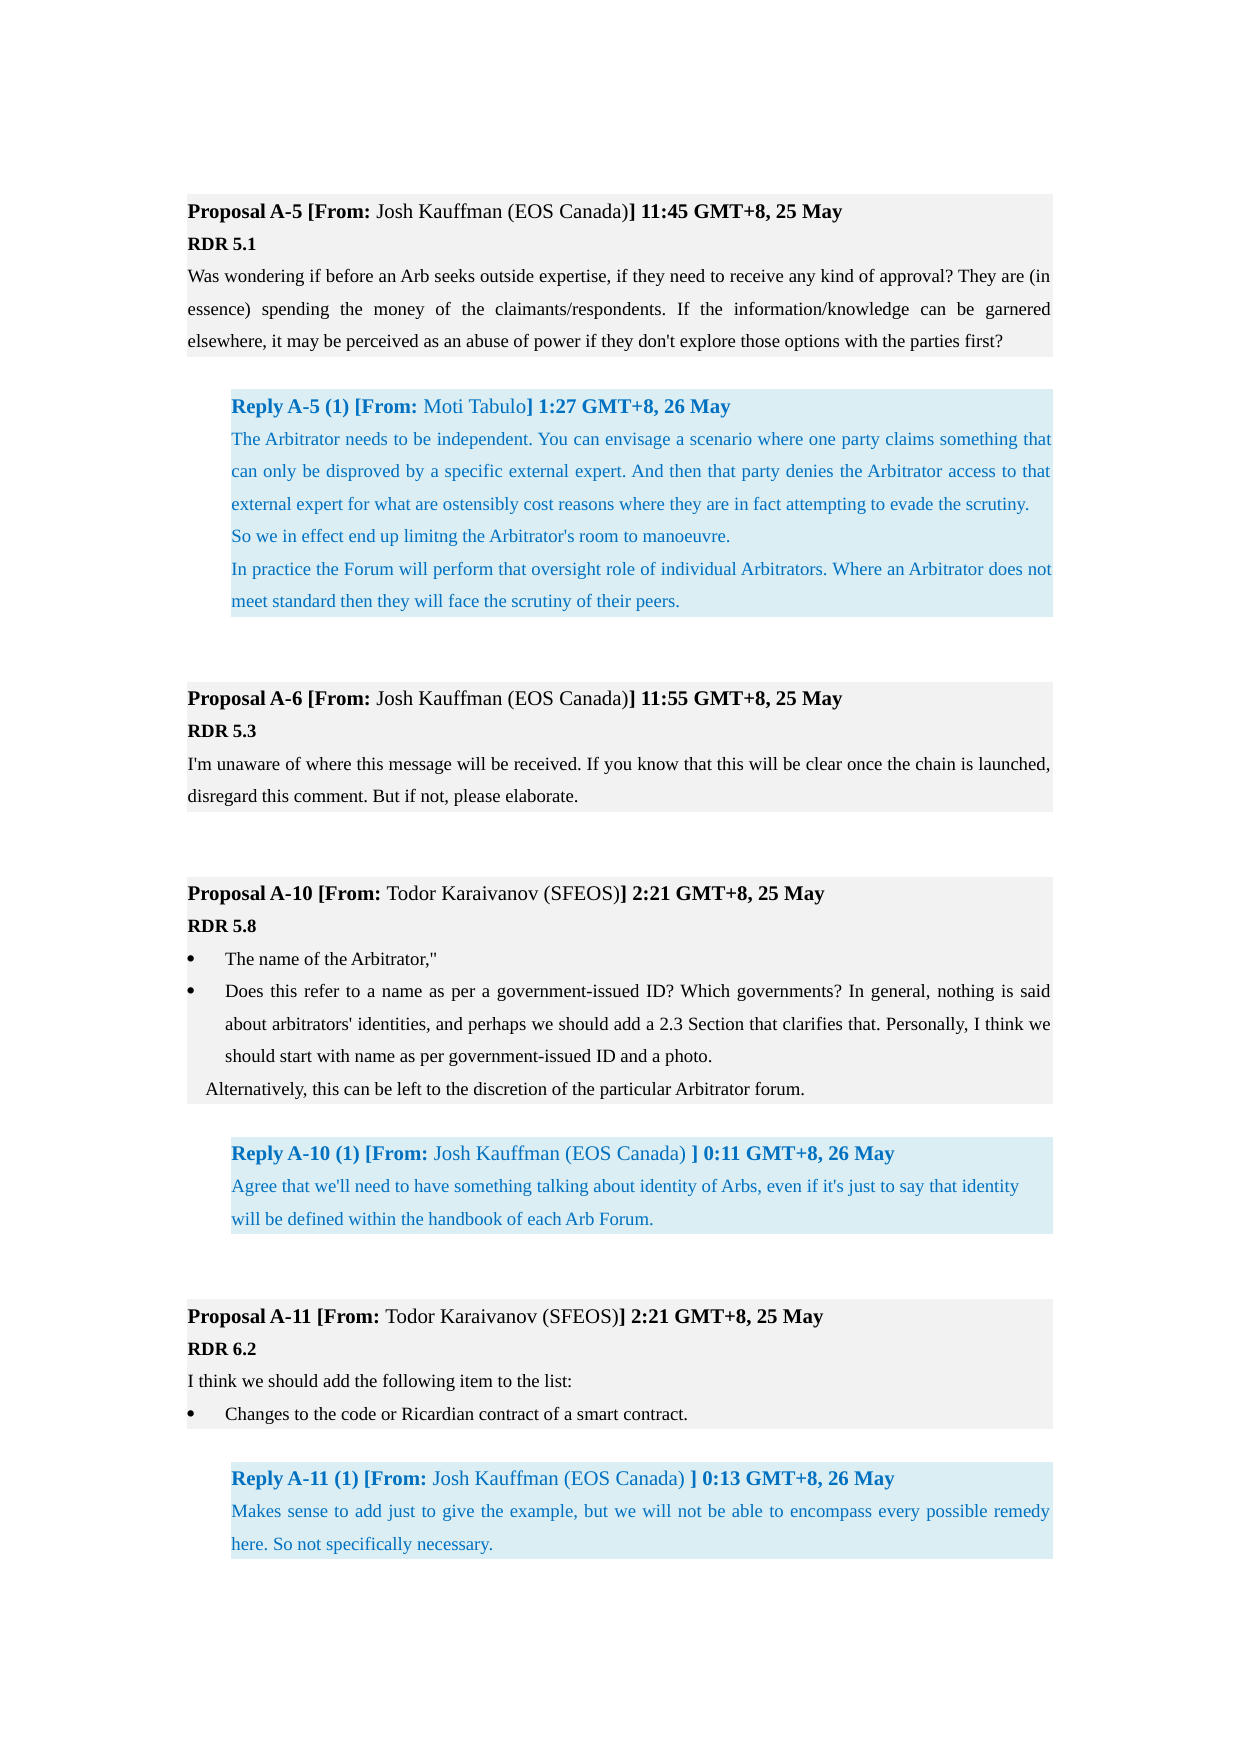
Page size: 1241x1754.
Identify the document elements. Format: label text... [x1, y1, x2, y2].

text RDR 5.8 [187, 909, 1053, 942]
text I'm unaware of where this message will be received. If you know that this will be clear once the chain is launched, disregard this comment. But if not, please elaborate. [187, 747, 1053, 812]
text I think we should add the following item to the list: [187, 1364, 1053, 1397]
text Alternatively, this can be left to the discretion of the particular Arbitrator forum. [187, 1072, 1053, 1104]
text Proposal A-10 [From: Todor Karaivanov (SFEOS)] 2:21 GMT+8, 25 May [187, 877, 1053, 909]
text Reply A-11 (1) [From: Josh Kauffman (EOS Canada) ] 0:13 GMT+8, 26 May [231, 1462, 1053, 1494]
text Agree that we'll need to have something talking about identity of Arbs, even if it's just to say that identity will be defined within the handbook of each Arb Forum. [231, 1169, 1053, 1234]
list Does this refer to a name as per a government-issued ID? Which governments? In general, nothing is said about arbitrators' identities, and perhaps we should add a 2.3 Section that clarifies that. Personally, I think we should start with name as per government-issued ID and a photo. [187, 974, 1053, 1072]
list The name of the Arbitrator," [187, 942, 1053, 974]
list Changes to the code or Ricardian contract of a smart contract. [187, 1397, 1053, 1429]
text RDR 5.3 [187, 714, 1053, 747]
text So we in effect end up limitng the Arbitrator's room to manoeuvre. [231, 519, 1053, 552]
text Proposal A-11 [From: Todor Karaivanov (SFEOS)] 2:21 GMT+8, 25 May [187, 1299, 1053, 1332]
text In practice the Forum will perform that oversight role of individual Arbitrators. Where an Arbitrator does not meet standard then they will face the scrutiny of their peers. [231, 552, 1053, 617]
text RDR 5.1 [187, 227, 1053, 259]
text RDR 6.2 [187, 1332, 1053, 1364]
text The Arbitrator needs to be independent. You can envisage a scenario where one party claims something that can only be disproved by a specific external expert. And then that party denies the Arbitrator access to that external expert for what are ostensibly cost reasons where they are in fact attempting to evade the scrutiny. [231, 422, 1053, 519]
text Makes sense to add just to give the example, but we will not be able to encompass every possible remedy here. So not specifically necessary. [231, 1494, 1053, 1559]
text Was wondering if before an Arb seeks outside expertise, if they need to receive any kind of approval? They are (in essence) spending the money of the claimants/respondents. If the information/knowledge can be garnered elsewhere, it may be perceived as an abuse of power if they don't explore those options with the parties first? [187, 259, 1053, 357]
text Reply A-5 (1) [From: Moti Tabulo] 1:27 GMT+8, 26 May [231, 389, 1053, 422]
text Reply A-10 (1) [From: Josh Kauffman (EOS Canada) ] 0:11 GMT+8, 26 May [231, 1137, 1053, 1169]
text Proposal A-6 [From: Josh Kauffman (EOS Canada)] 11:55 GMT+8, 25 May [187, 682, 1053, 714]
text Proposal A-5 [From: Josh Kauffman (EOS Canada)] 11:45 GMT+8, 25 May [187, 194, 1053, 227]
